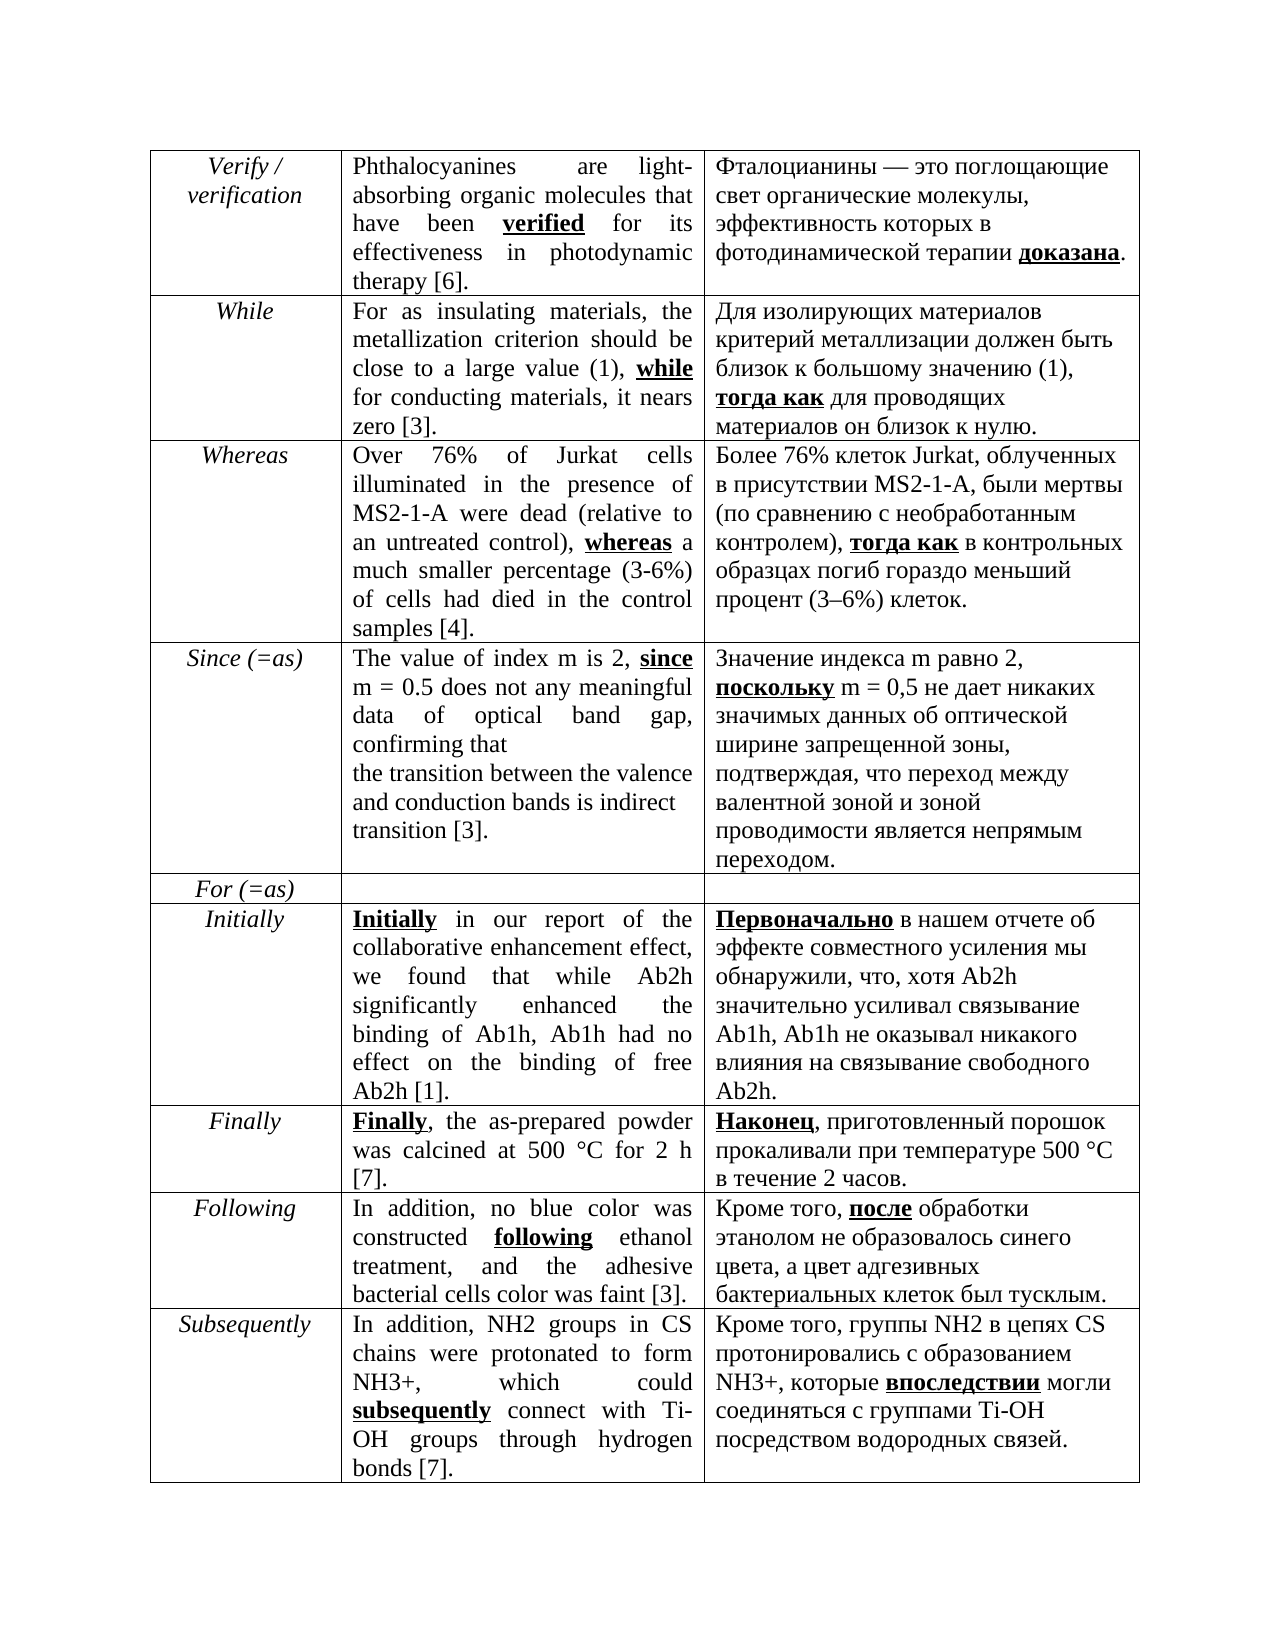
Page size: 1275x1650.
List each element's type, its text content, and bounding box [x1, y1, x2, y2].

table_cell Phthalocyanines are light-absorbing organic molecules that have been verified for its effectiveness in photodynamic therapy . [342, 151, 704, 295]
table_cell Фталоцианины — это поглощающие свет органические молекулы, эффективность которых в фотодинамической терапии доказана. [705, 151, 1139, 295]
table_cell In addition, NH2 groups in CS chains were protonated to form NH3+, which could subsequently connect with Ti-OH groups through hydrogen bonds . [342, 1309, 704, 1482]
table_cell For as insulating materials, the metallization criterion should be close to a large value (1), while for conducting materials, it nears zero . [342, 296, 704, 439]
table_cell For (=as) [151, 874, 341, 903]
table_cell Наконец, приготовленный порошок прокаливали при температуре 500 °C в течение 2 часов. [705, 1106, 1139, 1192]
table_cell Finally [151, 1106, 341, 1192]
table_cell Following [151, 1193, 341, 1308]
table_cell [705, 874, 1139, 903]
table_cell Since (=as) [151, 643, 341, 873]
table_cell Initially [151, 904, 341, 1105]
table_cell In addition, no blue color was constructed following ethanol treatment, and the adhesive bacterial cells color was faint . [342, 1193, 704, 1308]
table_cell Subsequently [151, 1309, 341, 1482]
table_cell Finally, the as-prepared powder was calcined at 500 °C for 2 h . [342, 1106, 704, 1192]
table_cell Verify / verification [151, 151, 341, 295]
table_cell While [151, 296, 341, 439]
table_cell [342, 874, 704, 903]
table_cell Initially in our report of the collaborative enhancement effect, we found that while Ab2h significantly enhanced the binding of Ab1h, Ab1h had no effect on the binding of free Ab2h . [342, 904, 704, 1105]
table_cell Over 76% of Jurkat cells illuminated in the presence of MS2-1-A were dead (relative to an untreated control), whereas a much smaller percentage (3-6%) of cells had died in the control samples . [342, 441, 704, 642]
table_cell Кроме того, группы NH2 в цепях CS протонировались с образованием NH3+, которые впоследствии могли соединяться с группами Ti-OH посредством водородных связей. [705, 1309, 1139, 1482]
table_cell Whereas [151, 441, 341, 642]
table_cell Значение индекса m равно 2, поскольку m = 0,5 не дает никаких значимых данных об оптической ширине запрещенной зоны, подтверждая, что переход между валентной зоной и зоной проводимости является непрямым переходом. [705, 643, 1139, 873]
table_cell Первоначально в нашем отчете об эффекте совместного усиления мы обнаружили, что, хотя Ab2h значительно усиливал связывание Ab1h, Ab1h не оказывал никакого влияния на связывание свободного Ab2h. [705, 904, 1139, 1105]
table_cell Кроме того, после обработки этанолом не образовалось синего цвета, а цвет адгезивных бактериальных клеток был тусклым. [705, 1193, 1139, 1308]
table_cell Более 76% клеток Jurkat, облученных в присутствии MS2-1-A, были мертвы (по сравнению с необработанным контролем), тогда как в контрольных образцах погиб гораздо меньший процент (3–6%) клеток. [705, 441, 1139, 642]
table_cell Для изолирующих материалов критерий металлизации должен быть близок к большому значению (1), тогда как для проводящих материалов он близок к нулю. [705, 296, 1139, 439]
table_cell The value of index m is 2, since m = 0.5 does not any meaningful data of optical band gap, confirming that the transition between the valence and conduction bands is indirect transition . [342, 643, 704, 873]
